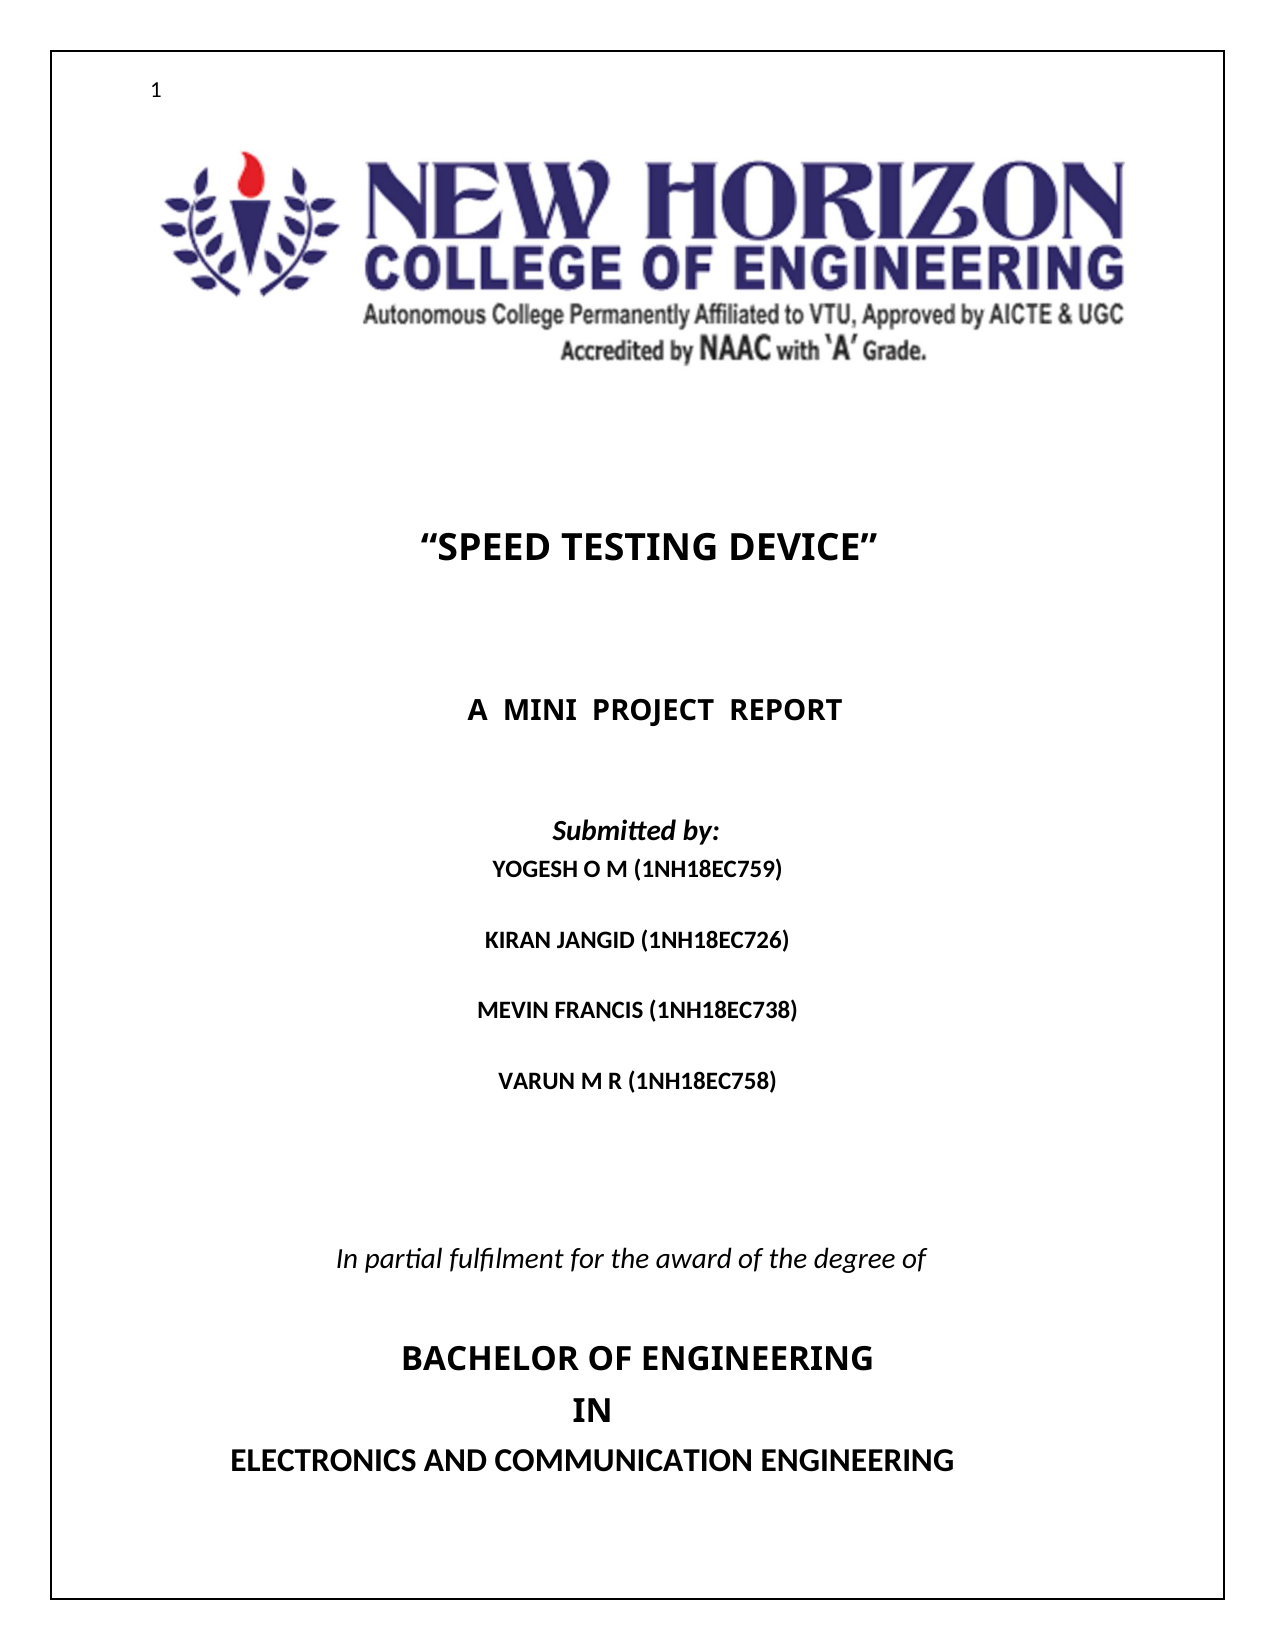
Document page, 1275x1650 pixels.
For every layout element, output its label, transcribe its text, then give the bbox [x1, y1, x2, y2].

text KIRAN JANGID (1NH18EC726) [150, 924, 1125, 954]
picture [150, 150, 1127, 370]
text YOGESH O M (1NH18EC759) [150, 853, 1125, 884]
subtitle “SPEED TESTING DEVICE” [173, 520, 1125, 571]
text VARUN M R (1NH18EC758) [150, 1065, 1125, 1096]
subtitle A MINI PROJECT REPORT [185, 689, 1125, 728]
subtitle BACHELOR OF ENGINEERING [150, 1334, 1125, 1380]
text ELECTRONICS AND COMMUNICATION ENGINEERING [150, 1439, 1035, 1479]
text MEVIN FRANCIS (1NH18EC738) [150, 995, 1125, 1025]
text In partial fulfilment for the award of the degree of [150, 1240, 1115, 1276]
text IN [150, 1386, 1035, 1432]
text Submitted by: [150, 812, 1125, 848]
